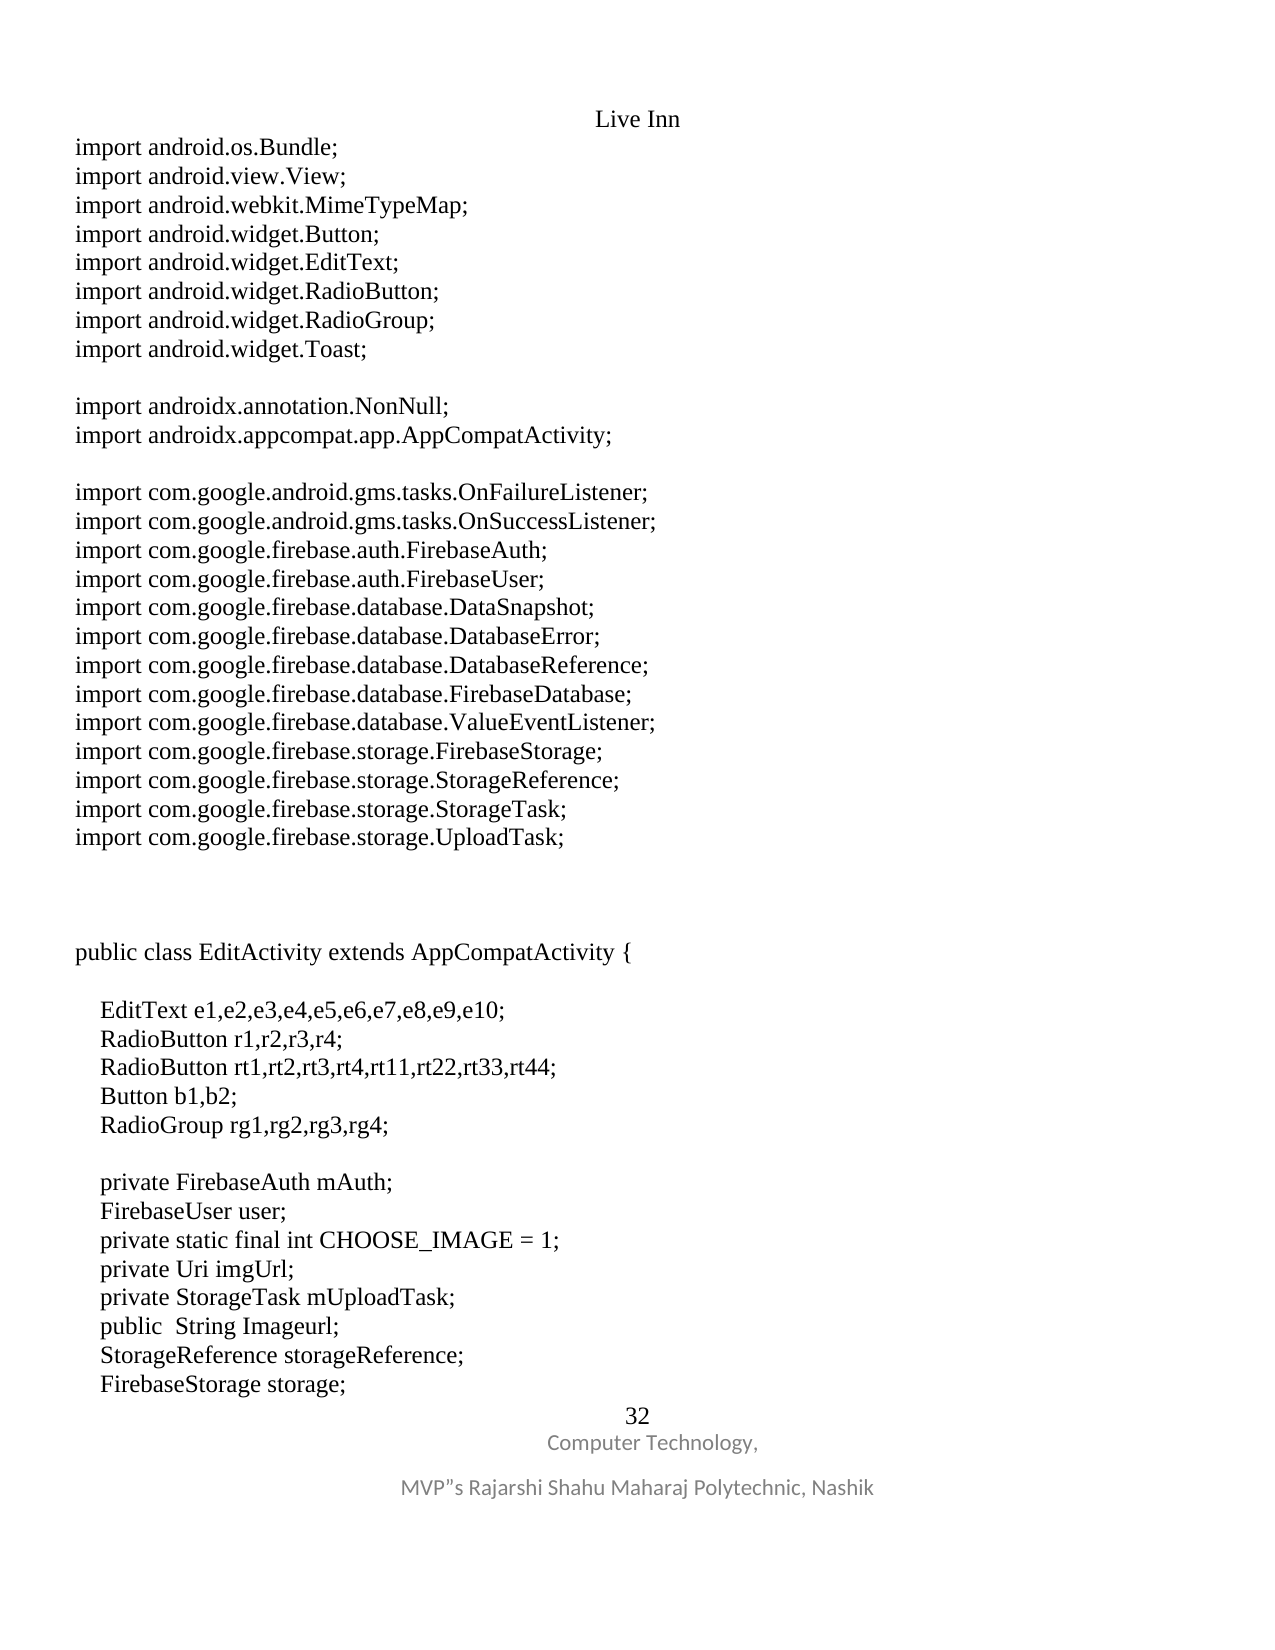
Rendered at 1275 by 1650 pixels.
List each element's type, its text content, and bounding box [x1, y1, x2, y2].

text import android.os.Bundle; [75, 132, 1200, 161]
text RadioButton rt1,rt2,rt3,rt4,rt11,rt22,rt33,rt44; [75, 1052, 1200, 1081]
text import android.widget.Toast; [75, 334, 1200, 362]
text import android.webkit.MimeTypeMap; [75, 190, 1200, 219]
text import com.google.android.gms.tasks.OnSuccessListener; [75, 506, 1200, 535]
text import com.google.firebase.database.ValueEventListener; [75, 707, 1200, 736]
text import com.google.android.gms.tasks.OnFailureListener; [75, 477, 1200, 506]
text private StorageTask mUploadTask; [75, 1282, 1200, 1311]
text import androidx.annotation.NonNull; [75, 391, 1200, 420]
text EditText e1,e2,e3,e4,e5,e6,e7,e8,e9,e10; [75, 995, 1200, 1024]
text FirebaseStorage storage; [75, 1369, 1200, 1397]
text import android.widget.Button; [75, 219, 1200, 247]
text Button b1,b2; [75, 1081, 1200, 1110]
text import com.google.firebase.database.DataSnapshot; [75, 592, 1200, 621]
text FirebaseUser user; [75, 1196, 1200, 1225]
text private static final int CHOOSE_IMAGE = 1; [75, 1225, 1200, 1254]
text import com.google.firebase.auth.FirebaseUser; [75, 564, 1200, 592]
text import android.widget.RadioButton; [75, 276, 1200, 305]
text RadioButton r1,r2,r3,r4; [75, 1024, 1200, 1052]
text public class EditActivity extends AppCompatActivity { [75, 937, 1200, 966]
text import android.view.View; [75, 161, 1200, 190]
text import com.google.firebase.storage.FirebaseStorage; [75, 736, 1200, 765]
text import com.google.firebase.database.DatabaseError; [75, 621, 1200, 650]
text import android.widget.RadioGroup; [75, 305, 1200, 334]
text import androidx.appcompat.app.AppCompatActivity; [75, 420, 1200, 449]
text import com.google.firebase.storage.StorageReference; [75, 765, 1200, 794]
text private Uri imgUrl; [75, 1254, 1200, 1282]
text private FirebaseAuth mAuth; [75, 1167, 1200, 1196]
text import android.widget.EditText; [75, 247, 1200, 276]
text import com.google.firebase.database.DatabaseReference; [75, 650, 1200, 679]
text import com.google.firebase.storage.StorageTask; [75, 794, 1200, 822]
text import com.google.firebase.storage.UploadTask; [75, 822, 1200, 851]
text public String Imageurl; [75, 1311, 1200, 1340]
text RadioGroup rg1,rg2,rg3,rg4; [75, 1110, 1200, 1139]
text import com.google.firebase.database.FirebaseDatabase; [75, 679, 1200, 707]
text StorageReference storageReference; [75, 1340, 1200, 1369]
text import com.google.firebase.auth.FirebaseAuth; [75, 535, 1200, 564]
